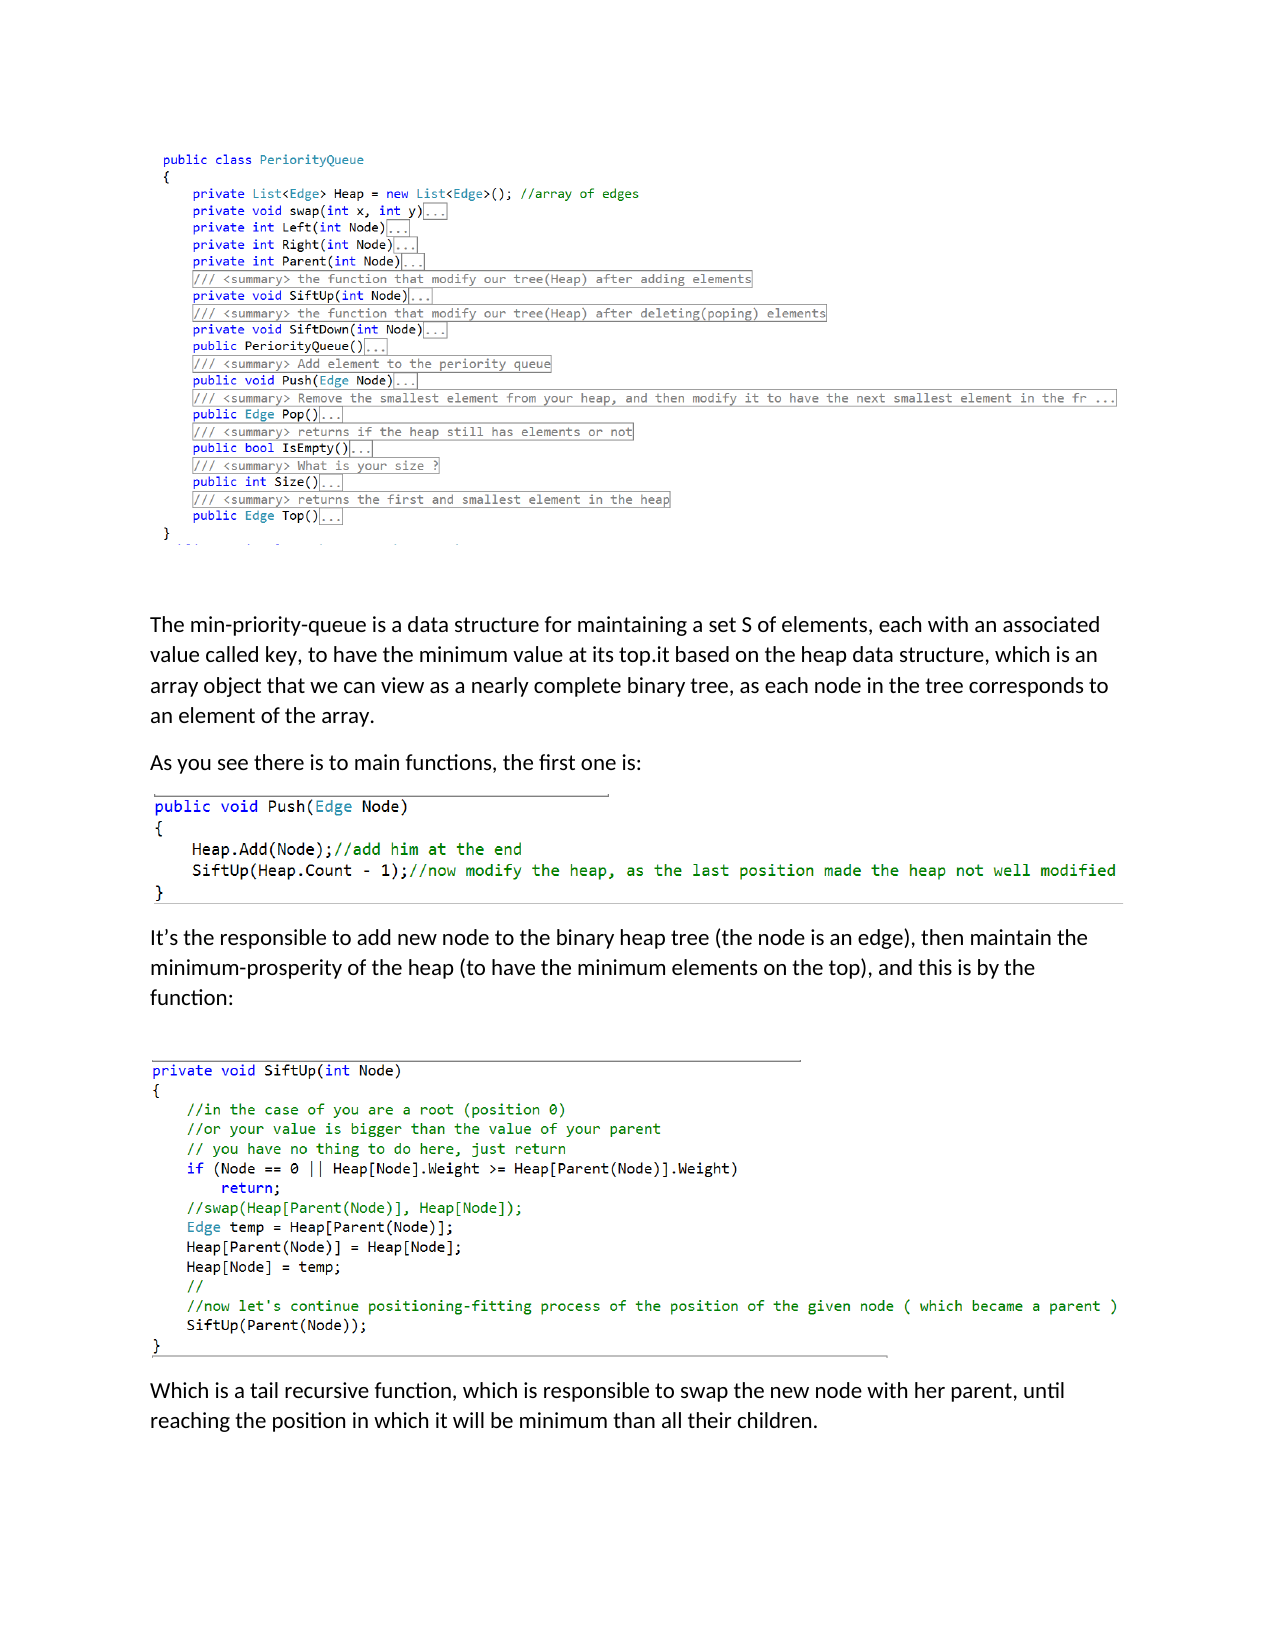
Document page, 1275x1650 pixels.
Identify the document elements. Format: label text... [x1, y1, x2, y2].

picture [150, 150, 1124, 545]
text It’s the responsible to add new node to the binary heap tree (the node is an edge), then maintain the minimum-prosperity of the heap (to have the minimum elements on the top), and this is by the function: [150, 923, 1125, 1011]
picture [150, 1060, 1124, 1358]
text As you see there is to main functions, the first one is: [150, 748, 1125, 776]
text The min-priority-queue is a data structure for maintaining a set S of elements, each with an associated value called key, to have the minimum value at its top.it based on the heap data structure, which is an array object that we can view as a nearly complete binary tree, as each node in the tree corresponds to an element of the array. [150, 610, 1125, 729]
picture [150, 794, 1124, 904]
text Which is a tail recursive function, which is responsible to swap the new node with her parent, until reaching the position in which it will be minimum than all their children. [150, 1376, 1125, 1434]
